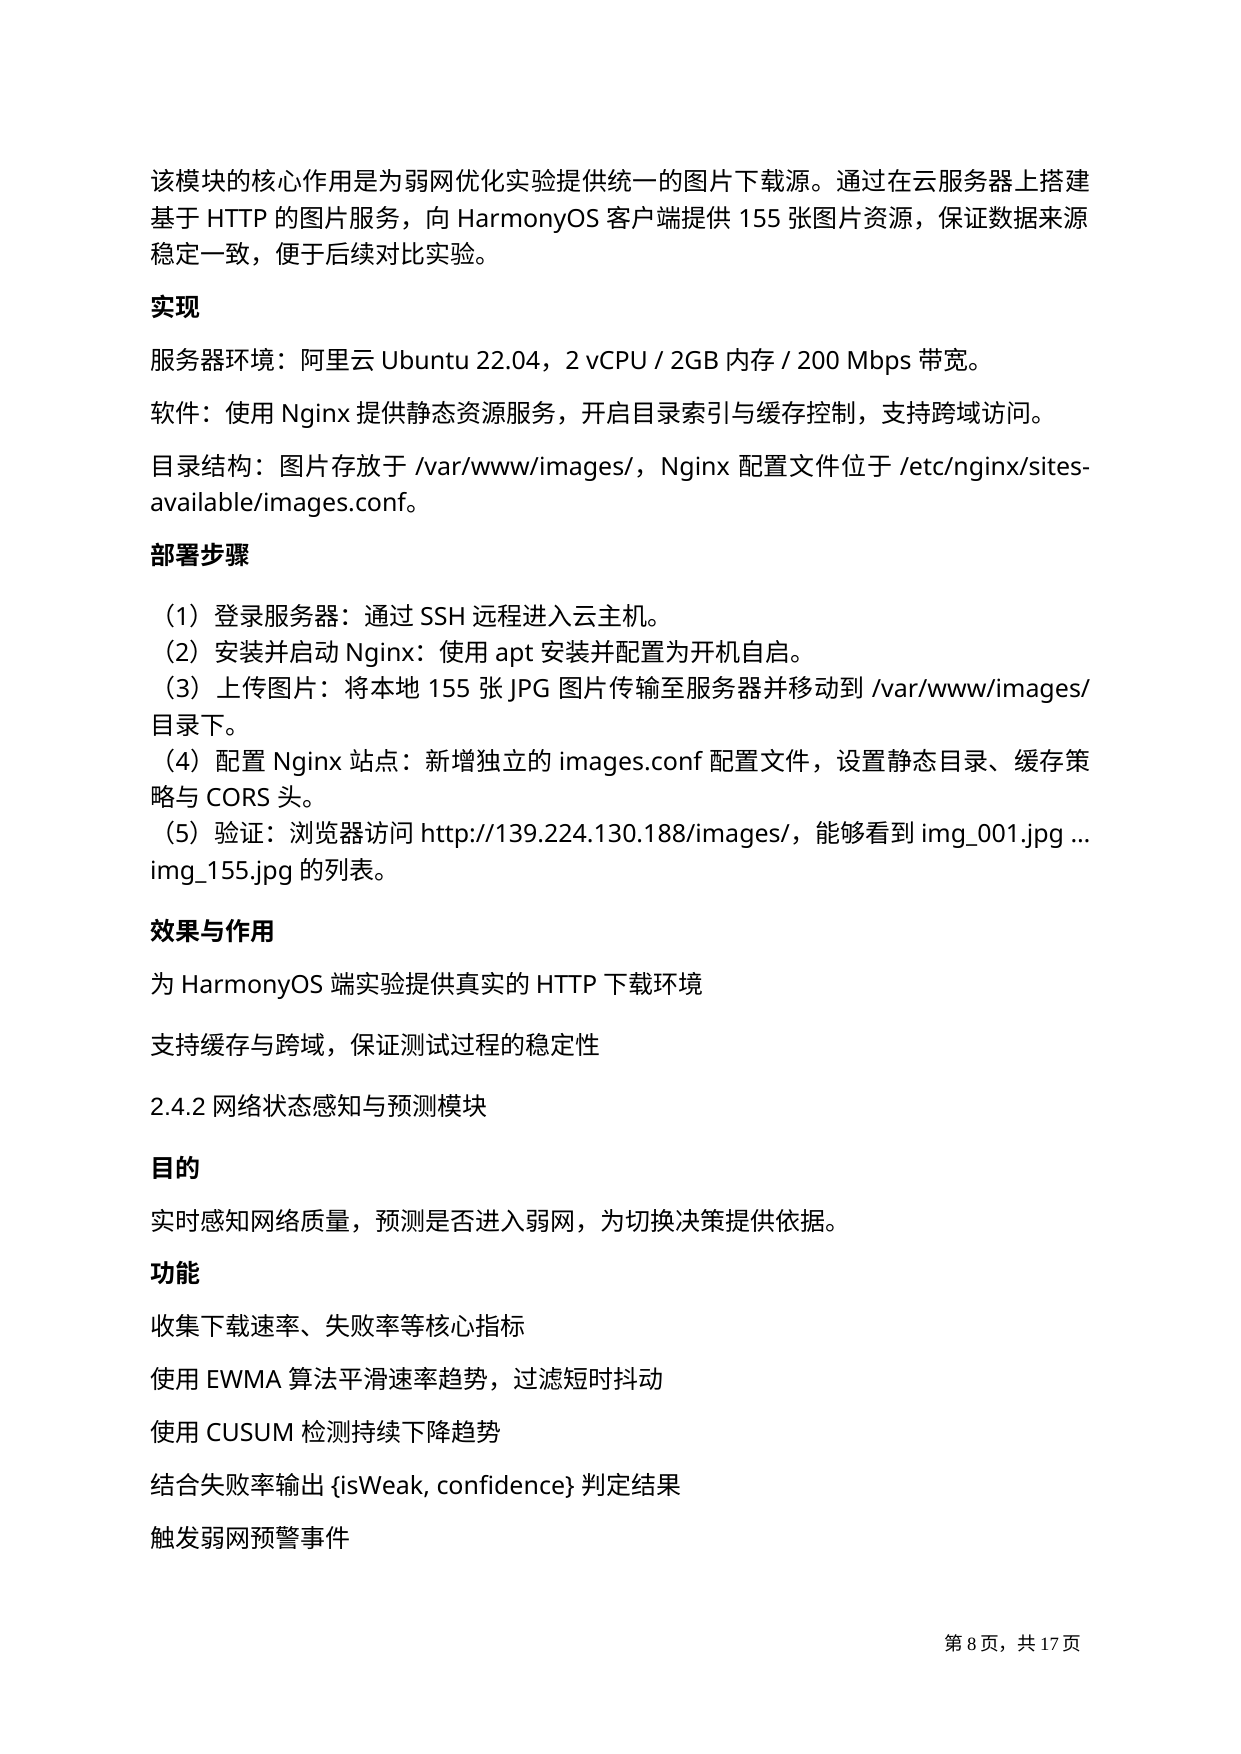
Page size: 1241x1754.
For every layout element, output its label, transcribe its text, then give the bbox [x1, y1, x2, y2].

subtitle 为 HarmonyOS 端实验提供真实的 HTTP 下载环境 [150, 964, 1090, 1001]
subtitle 结合失败率输出 {isWeak, confidence} 判定结果 [150, 1466, 1090, 1502]
subtitle 支持缓存与跨域，保证测试过程的稳定性 [150, 1026, 1090, 1062]
subtitle 软件：使用 Nginx 提供静态资源服务，开启目录索引与缓存控制，支持跨域访问。 [150, 393, 1090, 429]
subtitle 2.4.2 网络状态感知与预测模块 [150, 1087, 1090, 1123]
subtitle 部署步骤 [150, 535, 1090, 571]
subtitle 使用 CUSUM 检测持续下降趋势 [150, 1413, 1090, 1449]
subtitle 触发弱网预警事件 [150, 1518, 1090, 1555]
subtitle 功能 [150, 1254, 1090, 1290]
subtitle 目录结构：图片存放于 /var/www/images/，Nginx 配置文件位于 /etc/nginx/sites-available/images.conf。 [150, 446, 1090, 518]
subtitle 效果与作用 [150, 911, 1090, 948]
subtitle 目的 [150, 1148, 1090, 1184]
subtitle 登录服务器：通过 SSH 远程进入云主机。 （2）安装并启动 Nginx：使用 apt 安装并配置为开机自启。 （3）上传图片：将本地 155 张 JPG 图片传输至服务器并移动到 /var/www/images/ 目录下。 （4）配置 Nginx 站点：新增独立的 images.conf 配置文件，设置静态目录、缓存策略与 CORS 头。 （5）验证：浏览器访问 http://139.224.130.188/images/，能够看到 img_001.jpg … img_155.jpg 的列表。 [150, 596, 1090, 886]
subtitle 实时感知网络质量，预测是否进入弱网，为切换决策提供依据。 [150, 1201, 1090, 1237]
subtitle 使用 EWMA 算法平滑速率趋势，过滤短时抖动 [150, 1360, 1090, 1396]
subtitle 收集下载速率、失败率等核心指标 [150, 1307, 1090, 1343]
subtitle 服务器环境：阿里云 Ubuntu 22.04，2 vCPU / 2GB 内存 / 200 Mbps 带宽。 [150, 340, 1090, 376]
subtitle 实现 [150, 287, 1090, 323]
subtitle 该模块的核心作用是为弱网优化实验提供统一的图片下载源。通过在云服务器上搭建基于 HTTP 的图片服务，向 HarmonyOS 客户端提供 155 张图片资源，保证数据来源稳定一致，便于后续对比实验。 [150, 162, 1090, 271]
